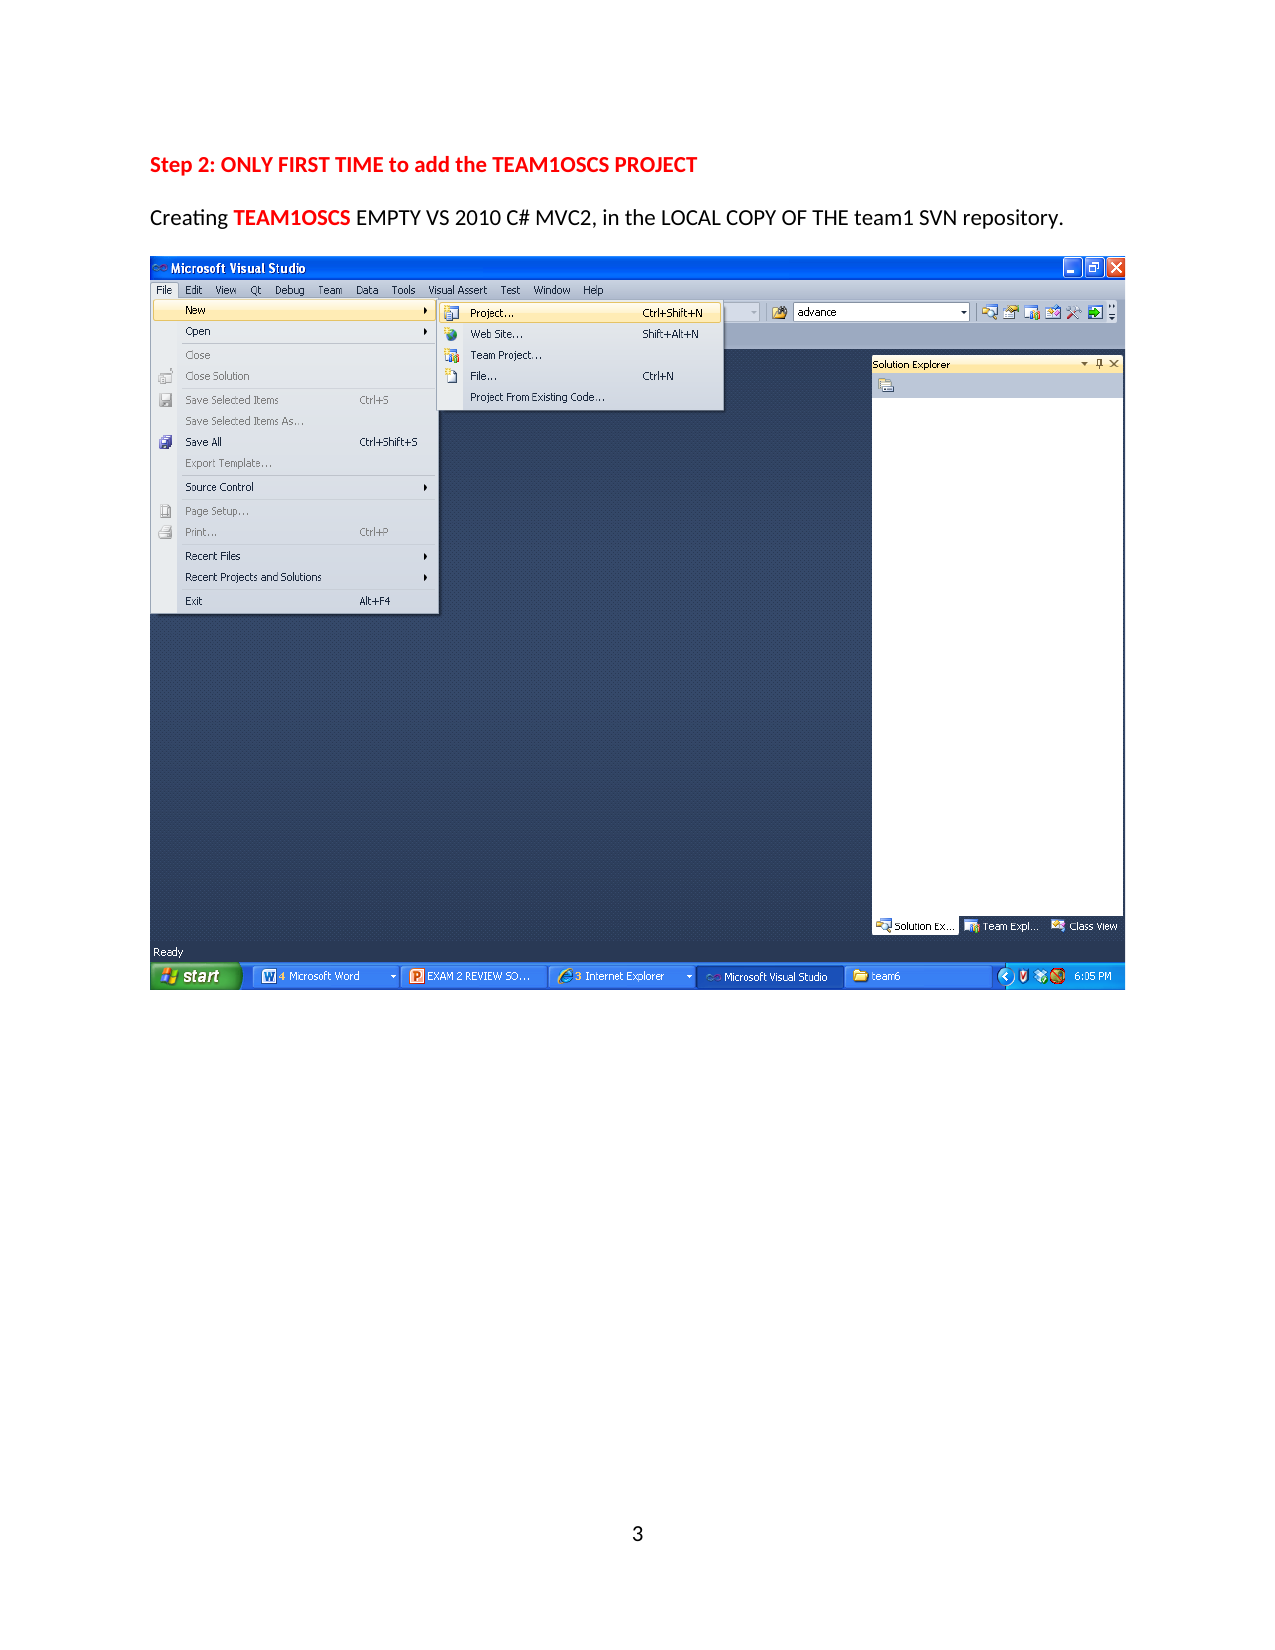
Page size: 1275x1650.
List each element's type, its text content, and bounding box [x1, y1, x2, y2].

text Creating TEAM1OSCS EMPTY VS 2010 C# MVC2, in the LOCAL COPY OF THE team1 SVN repository. [150, 203, 1125, 231]
text Step 2: ONLY FIRST TIME to add the TEAM1OSCS PROJECT [150, 150, 1125, 178]
picture [150, 256, 1125, 990]
